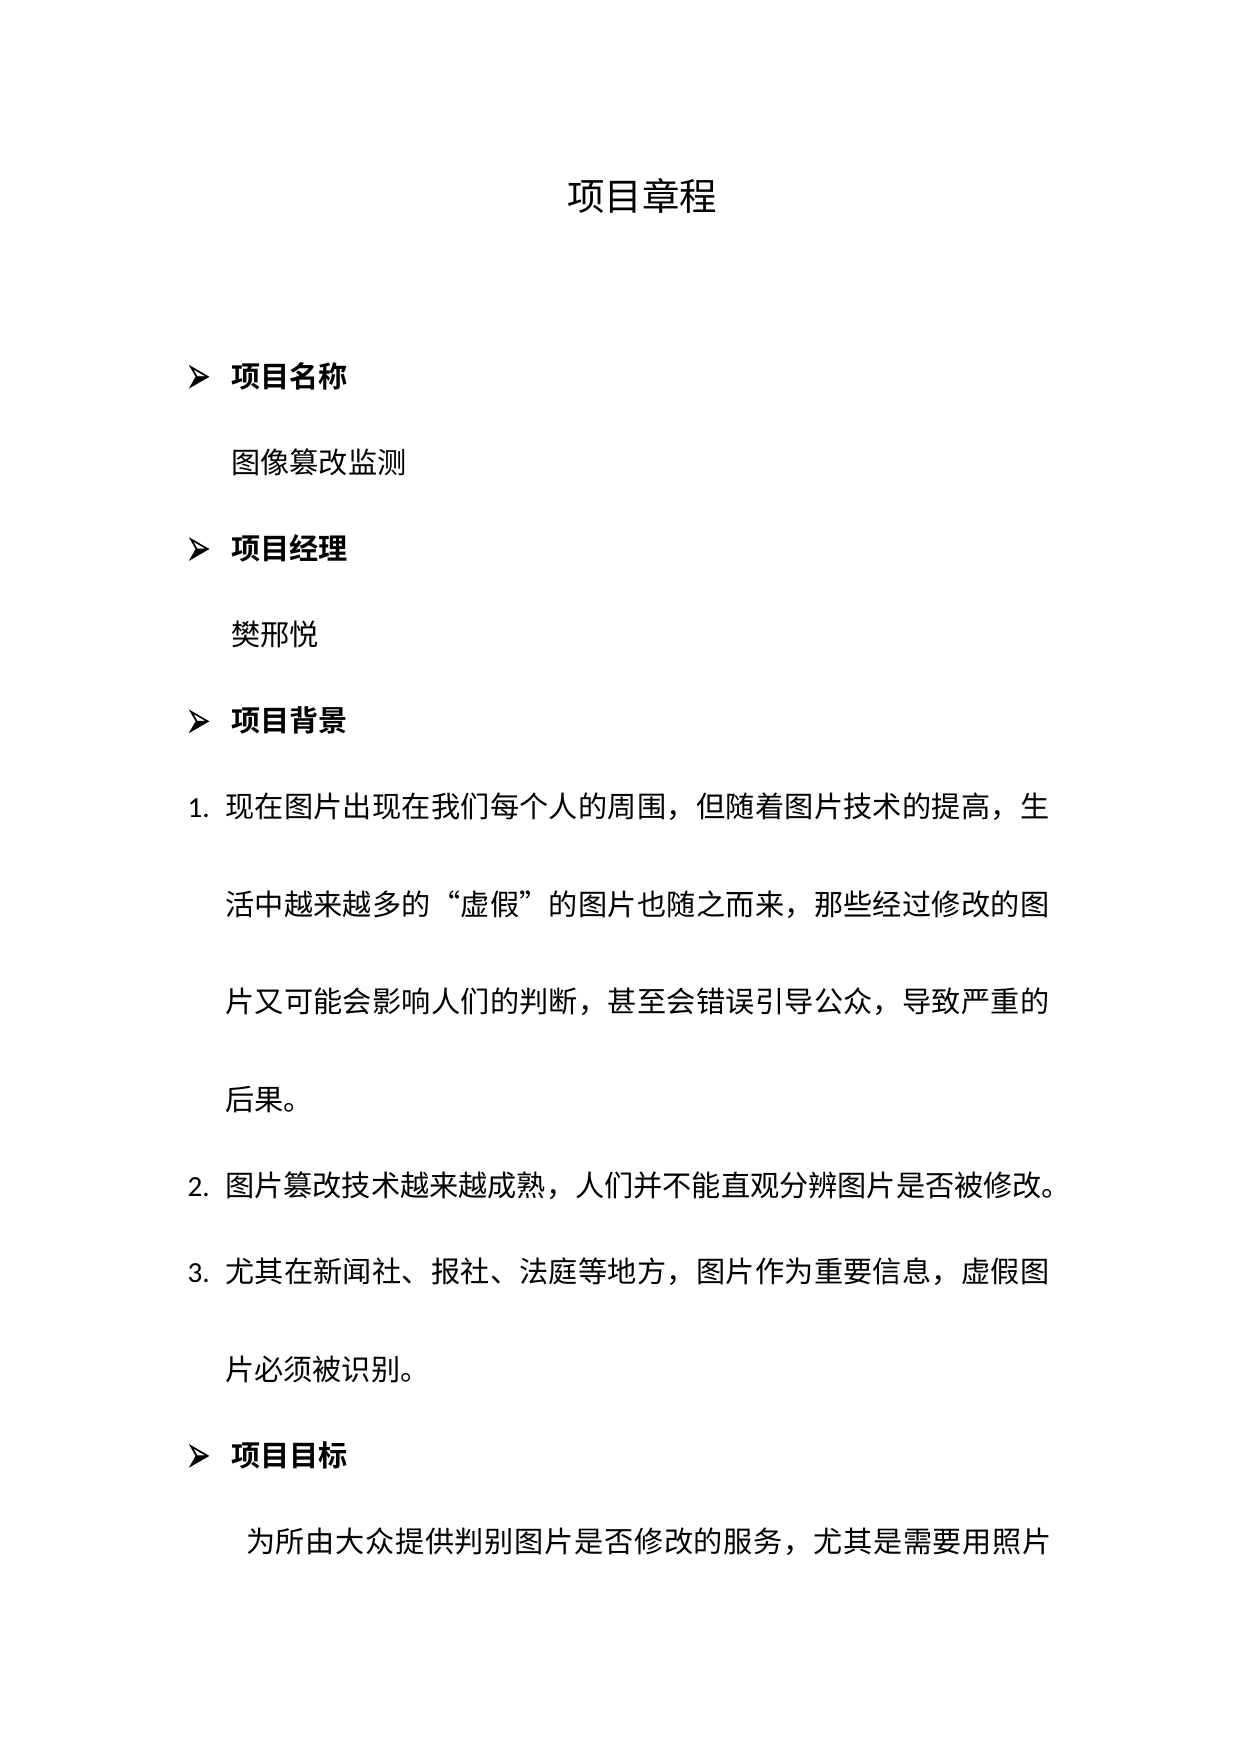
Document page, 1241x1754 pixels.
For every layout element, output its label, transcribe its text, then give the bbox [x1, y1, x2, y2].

list 尤其在新闻社、报社、法庭等地方，图片作为重要信息，虚假图片必须被识别。 [187, 1237, 1053, 1400]
list 项目背景 [187, 687, 1053, 752]
text 樊邢悦 [231, 600, 1053, 665]
list 图像篡改监测 [187, 428, 1053, 493]
list 图片篡改技术越来越成熟，人们并不能直观分辨图片是否被修改。 [187, 1151, 1053, 1216]
list 项目目标 [187, 1421, 1053, 1486]
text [187, 1507, 1053, 1572]
text 项目章程 [187, 162, 1053, 227]
list 项目名称 [187, 342, 1053, 407]
list 现在图片出现在我们每个人的周围，但随着图片技术的提高，生活中越来越多的“虚假”的图片也随之而来，那些经过修改的图片又可能会影响人们的判断，甚至会错误引导公众，导致严重的后果。 [187, 773, 1053, 1130]
list 项目经理 [187, 514, 1053, 579]
